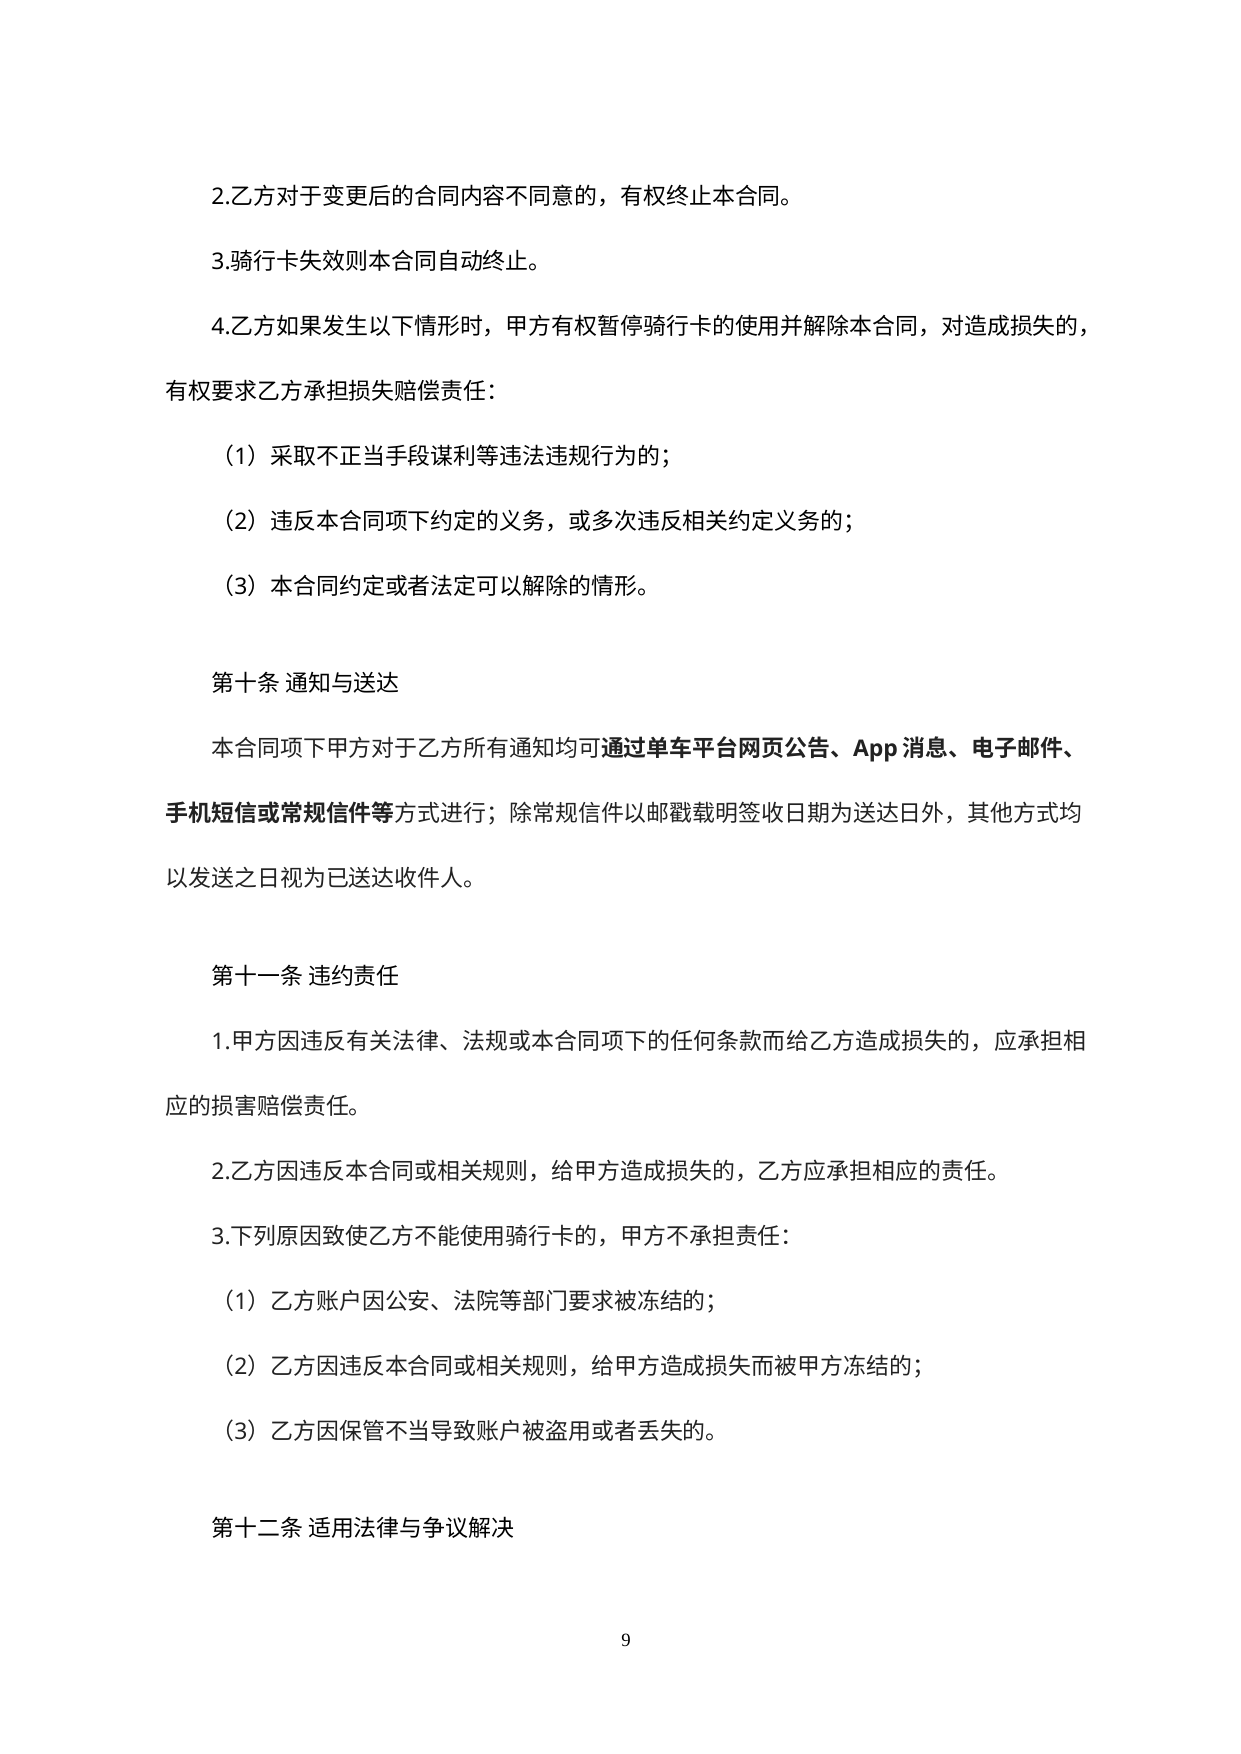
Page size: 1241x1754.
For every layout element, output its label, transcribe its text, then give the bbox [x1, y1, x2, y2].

text （3）本合同约定或者法定可以解除的情形。 [165, 552, 1087, 617]
text 2.乙方因违反本合同或相关规则，给甲方造成损失的，乙方应承担相应的责任。 [165, 1137, 1087, 1202]
text （3）乙方因保管不当导致账户被盗用或者丢失的。 [165, 1397, 1087, 1462]
text 第十条 通知与送达 [165, 649, 1087, 714]
text 3.下列原因致使乙方不能使用骑行卡的，甲方不承担责任： [165, 1202, 1087, 1267]
text 3.骑行卡失效则本合同自动终止。 [165, 227, 1087, 292]
text 第十一条 违约责任 [165, 942, 1087, 1007]
text 第十二条 适用法律与争议解决 [165, 1494, 1087, 1559]
text （1）采取不正当手段谋利等违法违规行为的； [165, 422, 1087, 487]
text （1）乙方账户因公安、法院等部门要求被冻结的； [165, 1267, 1087, 1332]
text 4.乙方如果发生以下情形时，甲方有权暂停骑行卡的使用并解除本合同，对造成损失的，有权要求乙方承担损失赔偿责任： [165, 292, 1087, 422]
text （2）乙方因违反本合同或相关规则，给甲方造成损失而被甲方冻结的； [165, 1332, 1087, 1397]
text 2.乙方对于变更后的合同内容不同意的，有权终止本合同。 [165, 162, 1087, 227]
text （2）违反本合同项下约定的义务，或多次违反相关约定义务的； [165, 487, 1087, 552]
text 1.甲方因违反有关法律、法规或本合同项下的任何条款而给乙方造成损失的，应承担相应的损害赔偿责任。 [165, 1007, 1087, 1137]
text 本合同项下甲方对于乙方所有通知均可通过单车平台网页公告、App消息、电子邮件、手机短信或常规信件等方式进行；除常规信件以邮戳载明签收日期为送达日外，其他方式均以发送之日视为已送达收件人。 [165, 714, 1087, 909]
